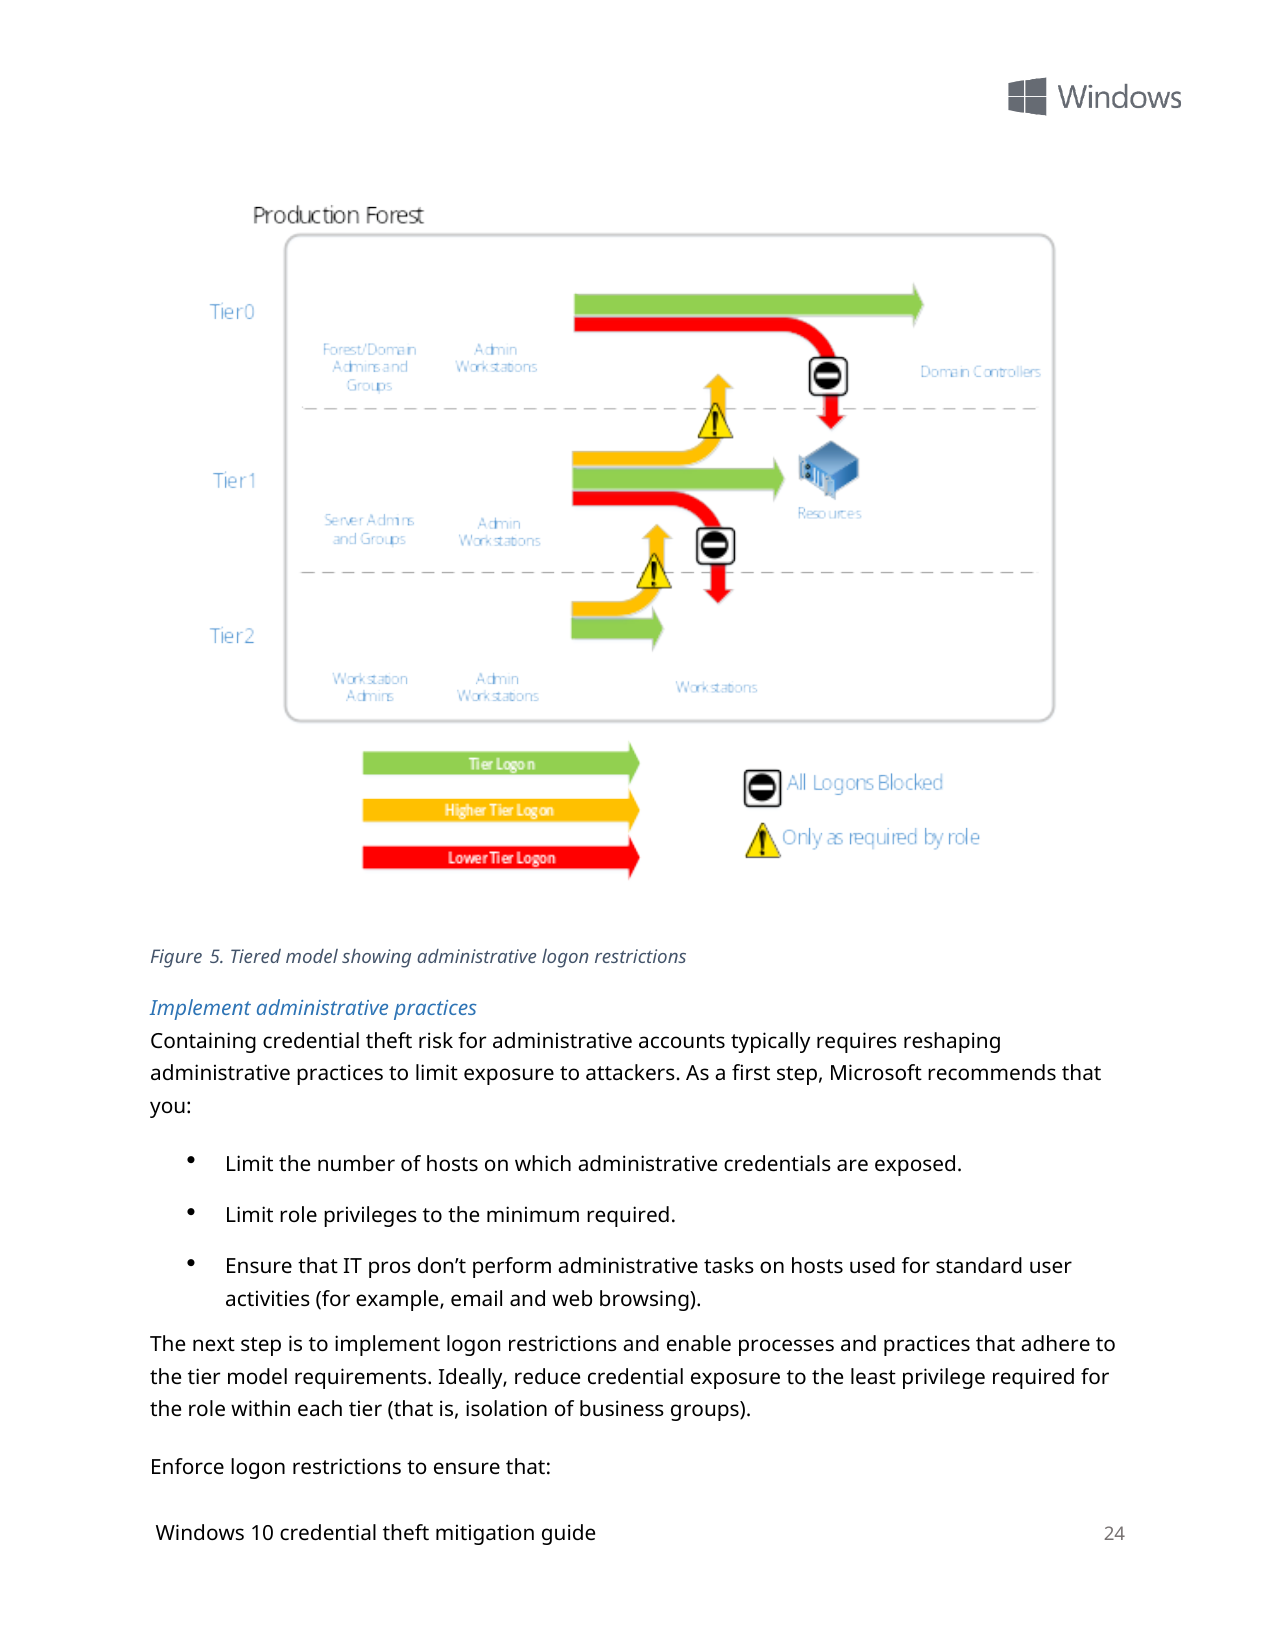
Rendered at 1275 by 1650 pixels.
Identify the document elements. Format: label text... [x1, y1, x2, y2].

text Enforce logon restrictions to ensure that: [150, 1452, 1125, 1480]
subtitle Implement administrative practices [150, 993, 1125, 1022]
text Figure 5. Tiered model showing administrative logon restrictions [150, 943, 1125, 969]
list Limit the number of hosts on which administrative credentials are exposed. [187, 1149, 1125, 1177]
list Limit role privileges to the minimum required. [187, 1200, 1125, 1228]
list Ensure that IT pros don’t perform administrative tasks on hosts used for standard user activities (for example, email and web browsing). [187, 1251, 1125, 1312]
text Containing credential theft risk for administrative accounts typically requires reshaping administrative practices to limit exposure to attackers. As a first step, Microsoft recommends that you: [150, 1026, 1125, 1119]
text The next step is to implement logon restrictions and enable processes and practices that adhere to the tier model requirements. Ideally, reduce credential exposure to the least privilege required for the role within each tier (that is, isolation of business groups). [150, 1329, 1125, 1423]
